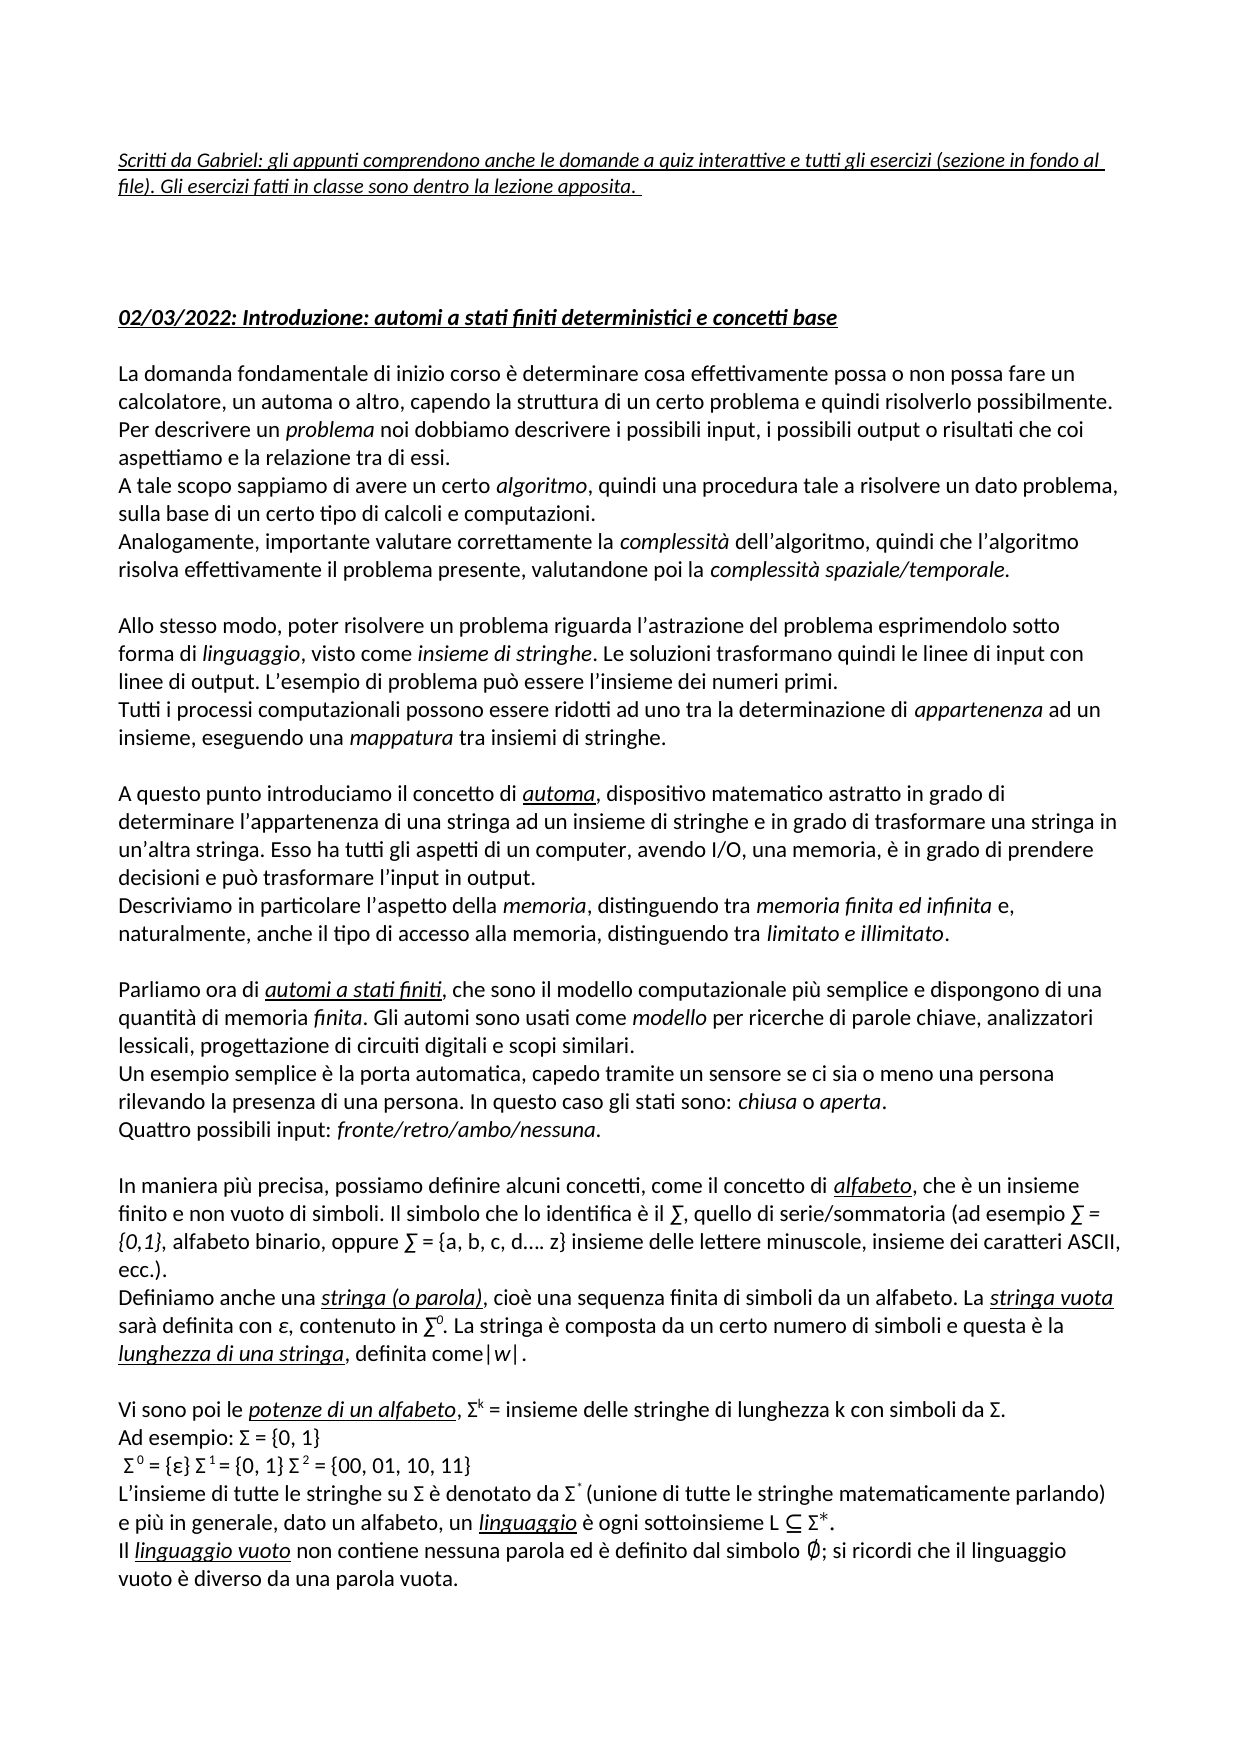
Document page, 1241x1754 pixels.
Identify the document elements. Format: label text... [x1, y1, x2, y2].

text Vi sono poi le potenze di un alfabeto, Σk = insieme delle stringhe di lunghezza k con simboli da Σ. [118, 1396, 1122, 1423]
text Σ 0 = {ε} Σ 1 = {0, 1} Σ 2 = {00, 01, 10, 11} [118, 1452, 1122, 1479]
text Allo stesso modo, poter risolvere un problema riguarda l’astrazione del problema esprimendolo sotto forma di linguaggio, visto come insieme di stringhe. Le soluzioni trasformano quindi le linee di input con linee di output. L’esempio di problema può essere l’insieme dei numeri primi. [118, 611, 1122, 695]
text A tale scopo sappiamo di avere un certo algoritmo, quindi una procedura tale a risolvere un dato problema, sulla base di un certo tipo di calcoli e computazioni. [118, 471, 1122, 527]
text Tutti i processi computazionali possono essere ridotti ad uno tra la determinazione di appartenenza ad un insieme, eseguendo una mappatura tra insiemi di stringhe. [118, 695, 1122, 751]
text Ad esempio: Σ = {0, 1} [118, 1423, 1122, 1452]
text Definiamo anche una stringa (o parola), cioè una sequenza finita di simboli da un alfabeto. La stringa vuota sarà definita con ε, contenuto in ∑0. La stringa è composta da un certo numero di simboli e questa è la lunghezza di una stringa, definita come|w|. [118, 1283, 1122, 1367]
text 02/03/2022: Introduzione: automi a stati finiti deterministici e concetti base [118, 303, 1122, 331]
text Quattro possibili input: fronte/retro/ambo/nessuna. [118, 1115, 1122, 1143]
text L’insieme di tutte le stringhe su Σ è denotato da Σ* (unione di tutte le stringhe matematicamente parlando) e più in generale, dato un alfabeto, un linguaggio è ogni sottoinsieme L ⊆ Σ∗. [118, 1479, 1122, 1536]
text A questo punto introduciamo il concetto di automa, dispositivo matematico astratto in grado di determinare l’appartenenza di una stringa ad un insieme di stringhe e in grado di trasformare una stringa in un’altra stringa. Esso ha tutti gli aspetti di un computer, avendo I/O, una memoria, è in grado di prendere decisioni e può trasformare l’input in output. [118, 779, 1122, 891]
text Scritti da Gabriel: gli appunti comprendono anche le domande a quiz interattive e tutti gli esercizi (sezione in fondo al file). Gli esercizi fatti in classe sono dentro la lezione apposita. [118, 148, 1122, 198]
text In maniera più precisa, possiamo definire alcuni concetti, come il concetto di alfabeto, che è un insieme finito e non vuoto di simboli. Il simbolo che lo identifica è il ∑, quello di serie/sommatoria (ad esempio ∑ = {0,1}, alfabeto binario, oppure ∑ = {a, b, c, d…. z} insieme delle lettere minuscole, insieme dei caratteri ASCII, ecc.). [118, 1171, 1122, 1283]
text Descriviamo in particolare l’aspetto della memoria, distinguendo tra memoria finita ed infinita e, naturalmente, anche il tipo di accesso alla memoria, distinguendo tra limitato e illimitato. [118, 891, 1122, 947]
text La domanda fondamentale di inizio corso è determinare cosa effettivamente possa o non possa fare un calcolatore, un automa o altro, capendo la struttura di un certo problema e quindi risolverlo possibilmente. Per descrivere un problema noi dobbiamo descrivere i possibili input, i possibili output o risultati che coi aspettiamo e la relazione tra di essi. [118, 359, 1122, 471]
text Analogamente, importante valutare correttamente la complessità dell’algoritmo, quindi che l’algoritmo risolva effettivamente il problema presente, valutandone poi la complessità spaziale/temporale. [118, 527, 1122, 583]
text Un esempio semplice è la porta automatica, capedo tramite un sensore se ci sia o meno una persona rilevando la presenza di una persona. In questo caso gli stati sono: chiusa o aperta. [118, 1059, 1122, 1115]
text Parliamo ora di automi a stati finiti, che sono il modello computazionale più semplice e dispongono di una quantità di memoria finita. Gli automi sono usati come modello per ricerche di parole chiave, analizzatori lessicali, progettazione di circuiti digitali e scopi similari. [118, 975, 1122, 1059]
text Il linguaggio vuoto non contiene nessuna parola ed è definito dal simbolo ∅; si ricordi che il linguaggio vuoto è diverso da una parola vuota. [118, 1536, 1122, 1592]
